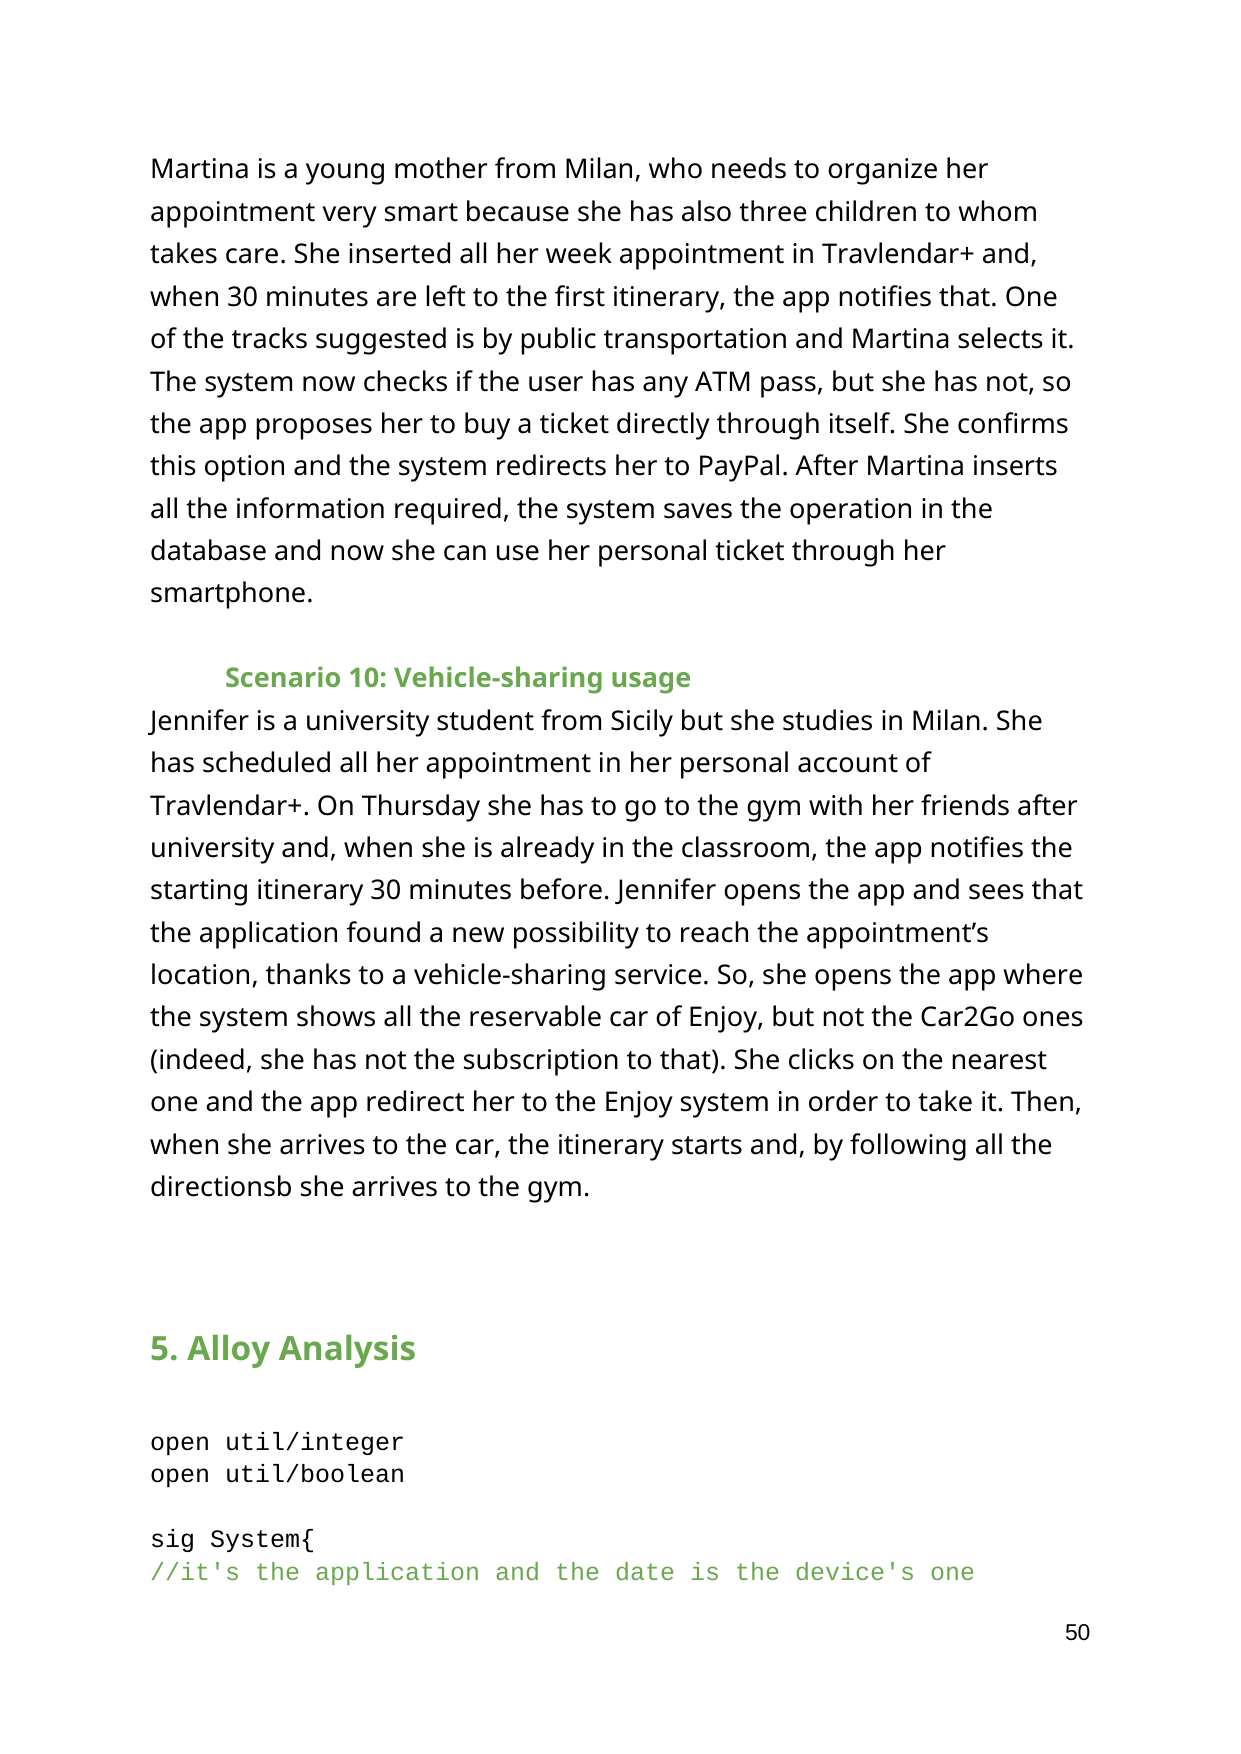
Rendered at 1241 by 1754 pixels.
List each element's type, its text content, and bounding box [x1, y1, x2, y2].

text 5. Alloy Analysis [150, 1325, 1090, 1370]
text open util/integer [150, 1429, 1090, 1458]
text sig System{ [150, 1527, 1090, 1555]
text open util/boolean [150, 1462, 1090, 1490]
text //it's the application and the date is the device's one [150, 1559, 1090, 1588]
text Jennifer is a university student from Sicily but she studies in Milan. She has scheduled all her appointment in her personal account of Travlendar+. On Thursday she has to go to the gym with her friends after university and, when she is already in the classroom, the app notifies the starting itinerary 30 minutes before. Jennifer opens the app and sees that the application found a new possibility to reach the appointment’s location, thanks to a vehicle-sharing service. So, she opens the app where the system shows all the reservable car of Enjoy, but not the Car2Go ones (indeed, she has not the subscription to that). She clicks on the nearest one and the app redirect her to the Enjoy system in order to take it. Then, when she arrives to the car, the itinerary starts and, by following all the directionsb she arrives to the gym. [150, 701, 1090, 1204]
text Scenario 10: Vehicle-sharing usage [150, 659, 1090, 696]
